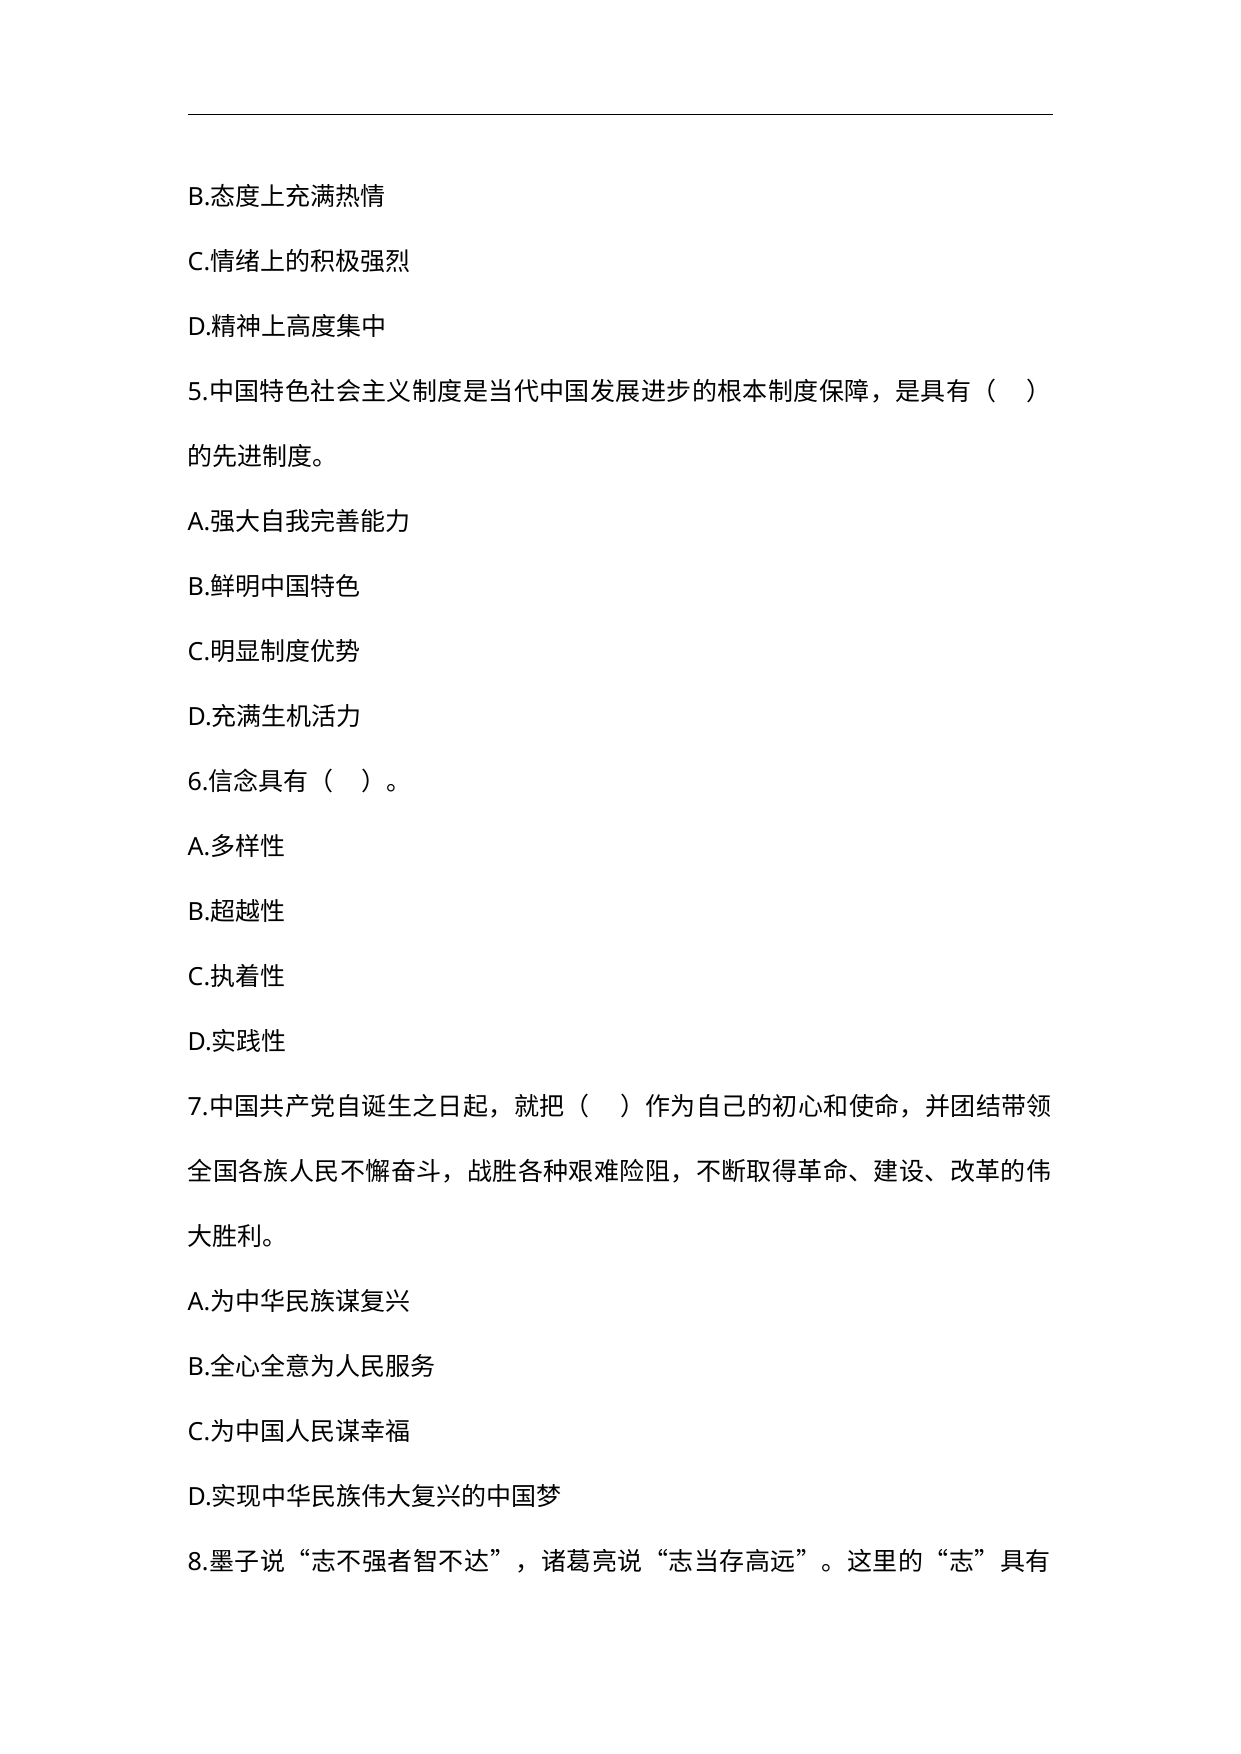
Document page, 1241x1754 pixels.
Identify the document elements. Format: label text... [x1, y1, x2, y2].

text C.执着性 [187, 942, 1053, 1007]
text D.充满生机活力 [187, 682, 1053, 747]
text A.多样性 [187, 812, 1053, 877]
text B.全心全意为人民服务 [187, 1332, 1053, 1397]
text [187, 1527, 1053, 1592]
text D.实现中华民族伟大复兴的中国梦 [187, 1462, 1053, 1527]
text D.实践性 [187, 1007, 1053, 1072]
text B.态度上充满热情 [187, 162, 1053, 227]
text C.为中国人民谋幸福 [187, 1397, 1053, 1462]
text B.鲜明中国特色 [187, 552, 1053, 617]
text 5.中国特色社会主义制度是当代中国发展进步的根本制度保障，是具有（ ）的先进制度。 [187, 357, 1053, 487]
text C.情绪上的积极强烈 [187, 227, 1053, 292]
text 7.中国共产党自诞生之日起，就把（ ）作为自己的初心和使命，并团结带领全国各族人民不懈奋斗，战胜各种艰难险阻，不断取得革命、建设、改革的伟大胜利。 [187, 1072, 1053, 1267]
text A.为中华民族谋复兴 [187, 1267, 1053, 1332]
text C.明显制度优势 [187, 617, 1053, 682]
text B.超越性 [187, 877, 1053, 942]
text A.强大自我完善能力 [187, 487, 1053, 552]
text 6.信念具有（ ）。 [187, 747, 1053, 812]
text D.精神上高度集中 [187, 292, 1053, 357]
